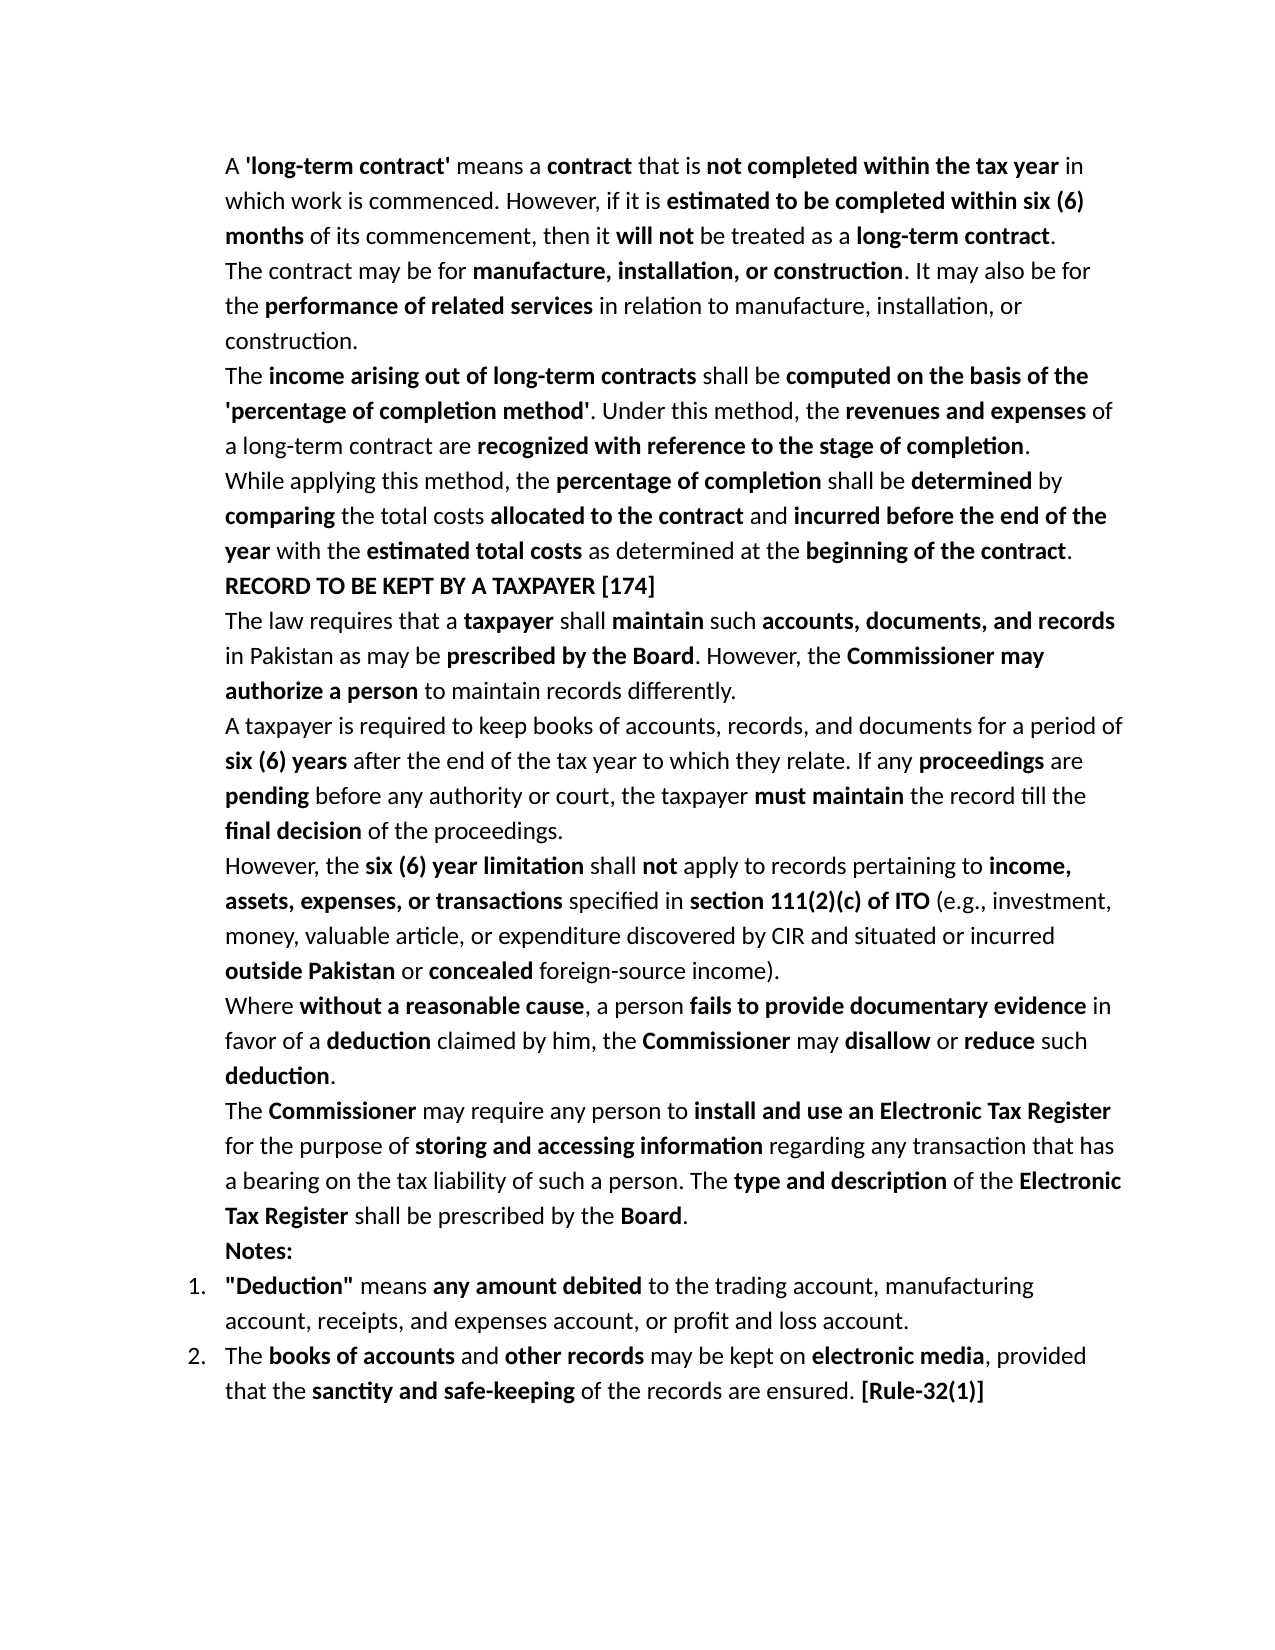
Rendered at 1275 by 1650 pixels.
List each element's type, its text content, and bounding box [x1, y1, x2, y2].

text Notes: [225, 1235, 1125, 1266]
text The income arising out of long-term contracts shall be computed on the basis of the 'percentage of completion method'. Under this method, the revenues and expenses of a long-term contract are recognized with reference to the stage of completion. [225, 360, 1125, 461]
list "Deduction" means any amount debited to the trading account, manufacturing account, receipts, and expenses account, or profit and loss account. [187, 1270, 1125, 1336]
text While applying this method, the percentage of completion shall be determined by comparing the total costs allocated to the contract and incurred before the end of the year with the estimated total costs as determined at the beginning of the contract. [225, 465, 1125, 566]
text RECORD TO BE KEPT BY A TAXPAYER [174] [225, 570, 1125, 601]
text Where without a reasonable cause, a person fails to provide documentary evidence in favor of a deduction claimed by him, the Commissioner may disallow or reduce such deduction. [225, 990, 1125, 1091]
list The books of accounts and other records may be kept on electronic media, provided that the sanctity and safe-keeping of the records are ensured. [Rule-32(1)] [187, 1340, 1125, 1406]
text However, the six (6) year limitation shall not apply to records pertaining to income, assets, expenses, or transactions specified in section 111(2)(c) of ITO (e.g., investment, money, valuable article, or expenditure discovered by CIR and situated or incurred outside Pakistan or concealed foreign-source income). [225, 850, 1125, 986]
text The law requires that a taxpayer shall maintain such accounts, documents, and records in Pakistan as may be prescribed by the Board. However, the Commissioner may authorize a person to maintain records differently. [225, 605, 1125, 706]
text The Commissioner may require any person to install and use an Electronic Tax Register for the purpose of storing and accessing information regarding any transaction that has a bearing on the tax liability of such a person. The type and description of the Electronic Tax Register shall be prescribed by the Board. [225, 1095, 1125, 1231]
text A 'long-term contract' means a contract that is not completed within the tax year in which work is commenced. However, if it is estimated to be completed within six (6) months of its commencement, then it will not be treated as a long-term contract. [225, 150, 1125, 251]
text A taxpayer is required to keep books of accounts, records, and documents for a period of six (6) years after the end of the tax year to which they relate. If any proceedings are pending before any authority or court, the taxpayer must maintain the record till the final decision of the proceedings. [225, 710, 1125, 846]
text The contract may be for manufacture, installation, or construction. It may also be for the performance of related services in relation to manufacture, installation, or construction. [225, 255, 1125, 356]
